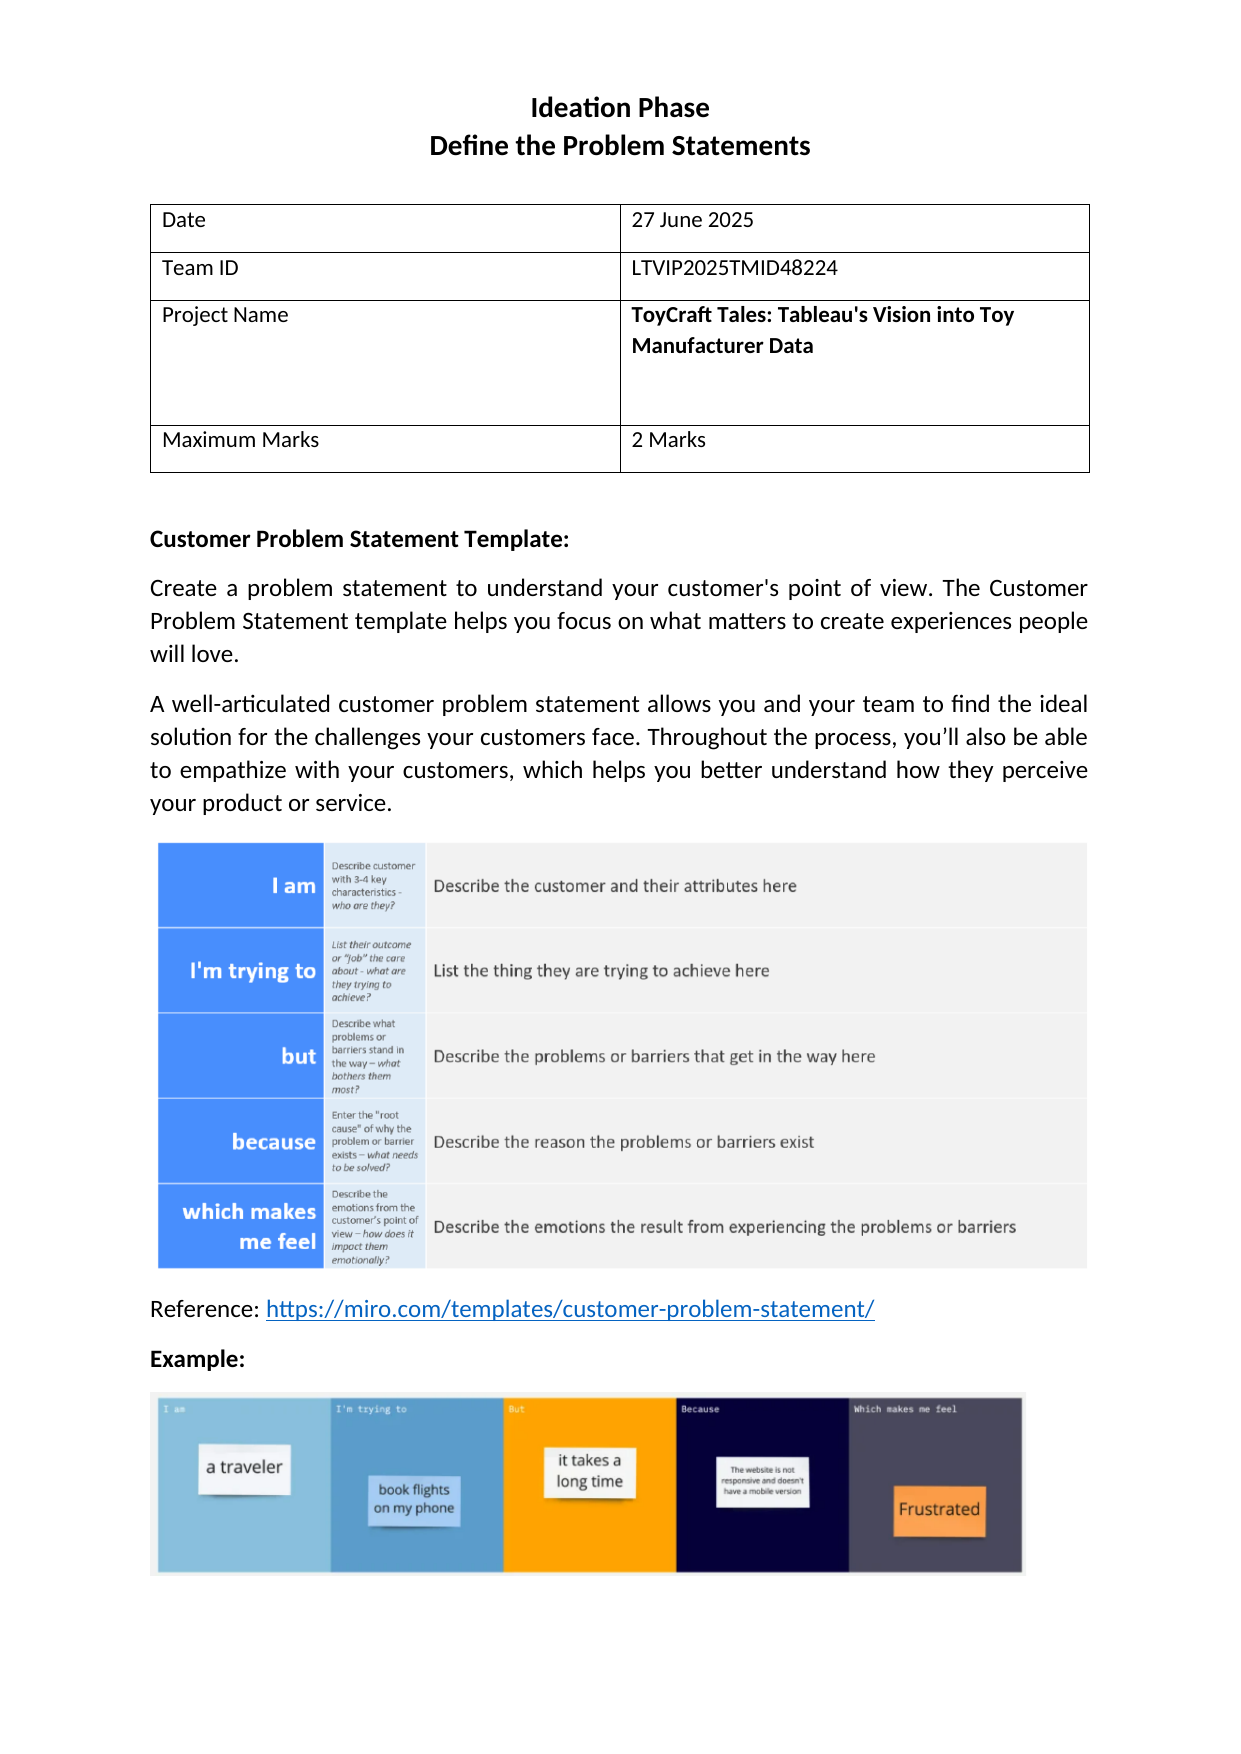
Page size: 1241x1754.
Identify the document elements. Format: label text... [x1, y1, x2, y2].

picture [150, 1392, 1027, 1576]
text A well-articulated customer problem statement allows you and your team to find the ideal solution for the challenges your customers face. Throughout the process, you’ll also be able to empathize with your customers, which helps you better understand how they perceive your product or service. [150, 688, 1090, 817]
table_cell Maximum Marks [151, 426, 620, 472]
text Customer Problem Statement Template: [150, 523, 1090, 553]
text Create a problem statement to understand your customer's point of view. The Customer Problem Statement template helps you focus on what matters to create experiences people will love. [150, 572, 1090, 669]
picture [150, 836, 1091, 1275]
table_cell 2 Marks [621, 426, 1089, 472]
table_cell LTVIP2025TMID48224 [621, 253, 1089, 299]
table_cell Team ID [151, 253, 620, 299]
table_header Date [151, 205, 620, 252]
text Example: [150, 1343, 1090, 1374]
text Define the Problem Statements [150, 127, 1090, 163]
table_cell Project Name [151, 301, 620, 424]
table_header 27 June 2025 [621, 205, 1089, 252]
text Ideation Phase [150, 89, 1090, 124]
table_cell ToyCraft Tales: Tableau's Vision into Toy Manufacturer Data [621, 301, 1089, 424]
text Reference: https://miro.com/templates/customer-problem-statement/ [150, 1294, 1090, 1324]
